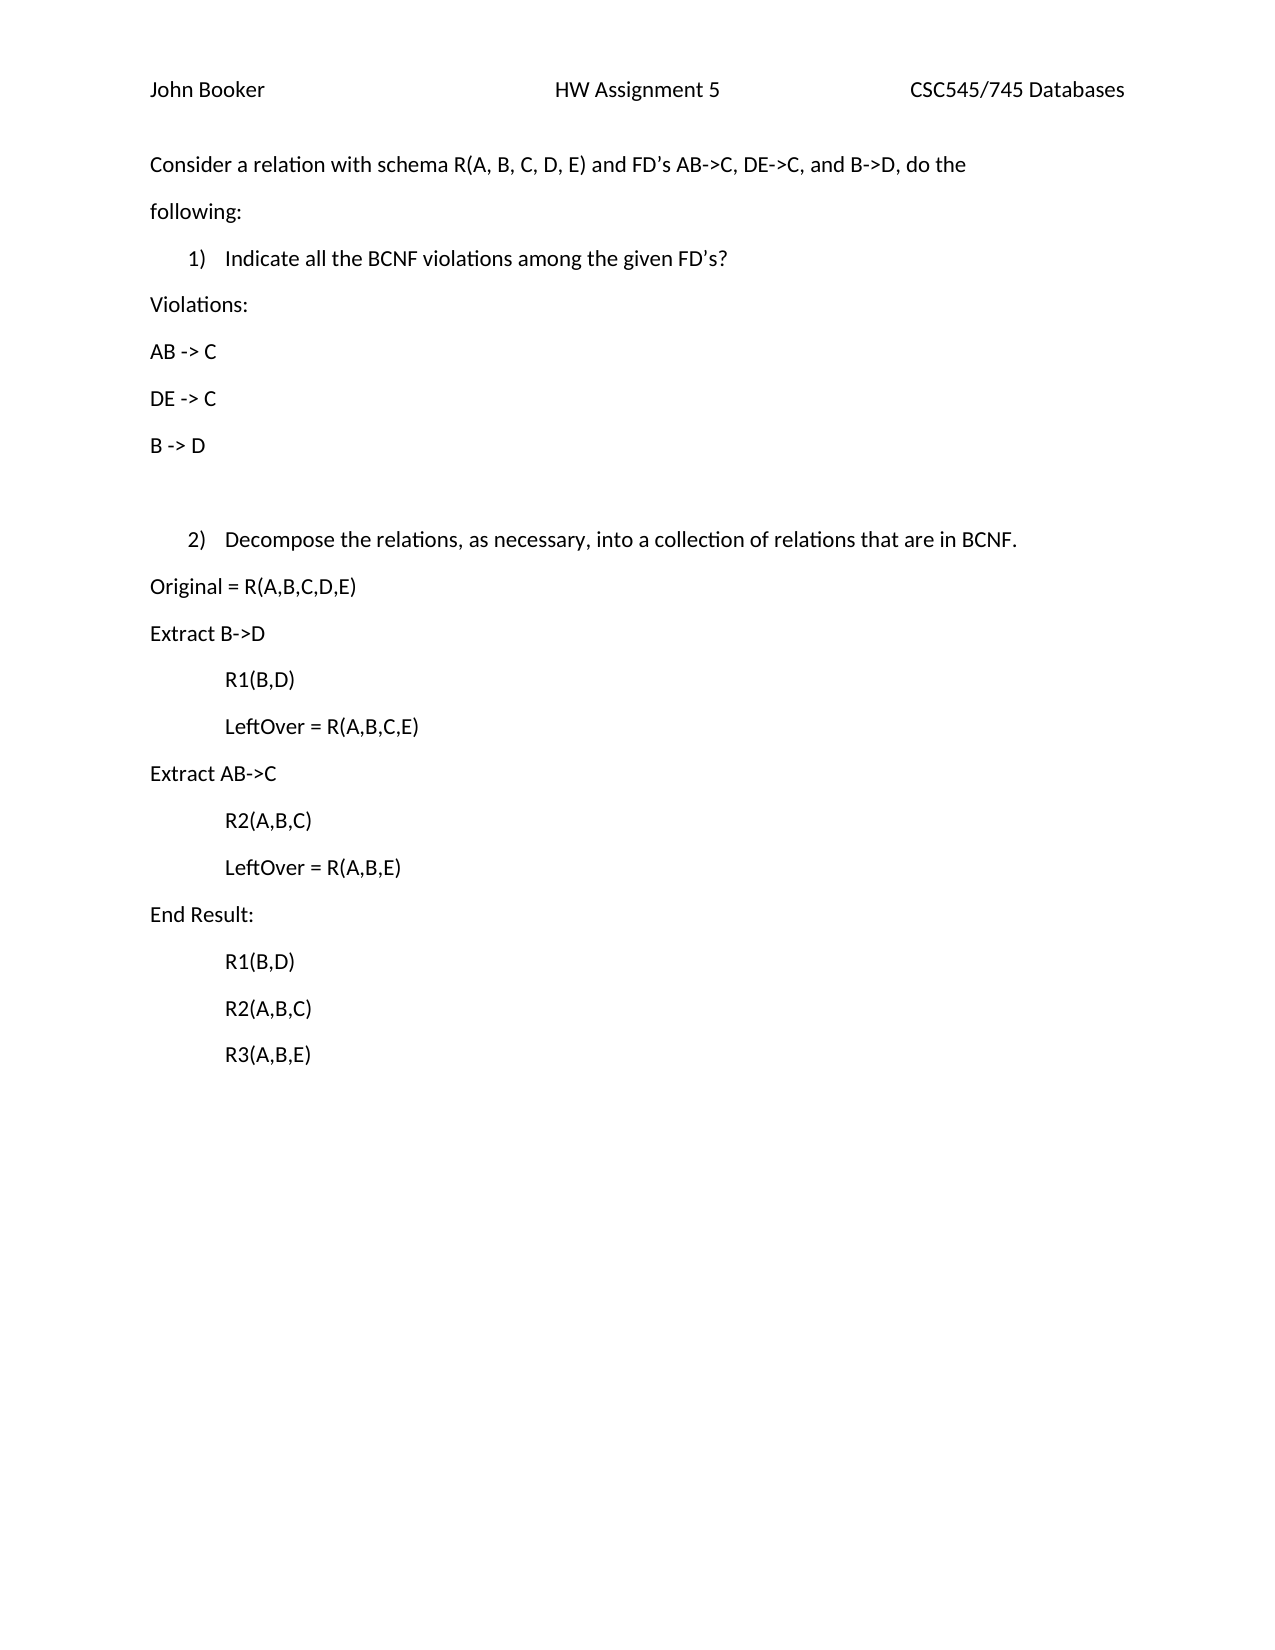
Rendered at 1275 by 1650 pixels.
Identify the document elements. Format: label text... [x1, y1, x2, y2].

text LeftOver = R(A,B,E) [150, 853, 1125, 881]
text R1(B,D) [150, 666, 1125, 694]
text End Result: [150, 900, 1125, 928]
text DE -> C [150, 384, 1125, 412]
text Consider a relation with schema R(A, B, C, D, E) and FD’s AB->C, DE->C, and B->D, do the [150, 150, 1125, 178]
list Decompose the relations, as necessary, into a collection of relations that are in BCNF. [187, 525, 1125, 553]
text AB -> C [150, 337, 1125, 366]
text R1(B,D) [150, 947, 1125, 975]
text LeftOver = R(A,B,C,E) [150, 712, 1125, 741]
text Extract AB->C [150, 759, 1125, 787]
text Original = R(A,B,C,D,E) [150, 572, 1125, 600]
list Indicate all the BCNF violations among the given FD’s? [187, 244, 1125, 272]
text following: [150, 197, 1125, 225]
text B -> D [150, 431, 1125, 459]
text R2(A,B,C) [150, 994, 1125, 1022]
text Violations: [150, 291, 1125, 319]
text R3(A,B,E) [150, 1041, 1125, 1069]
text Extract B->D [150, 619, 1125, 647]
text R2(A,B,C) [150, 806, 1125, 834]
